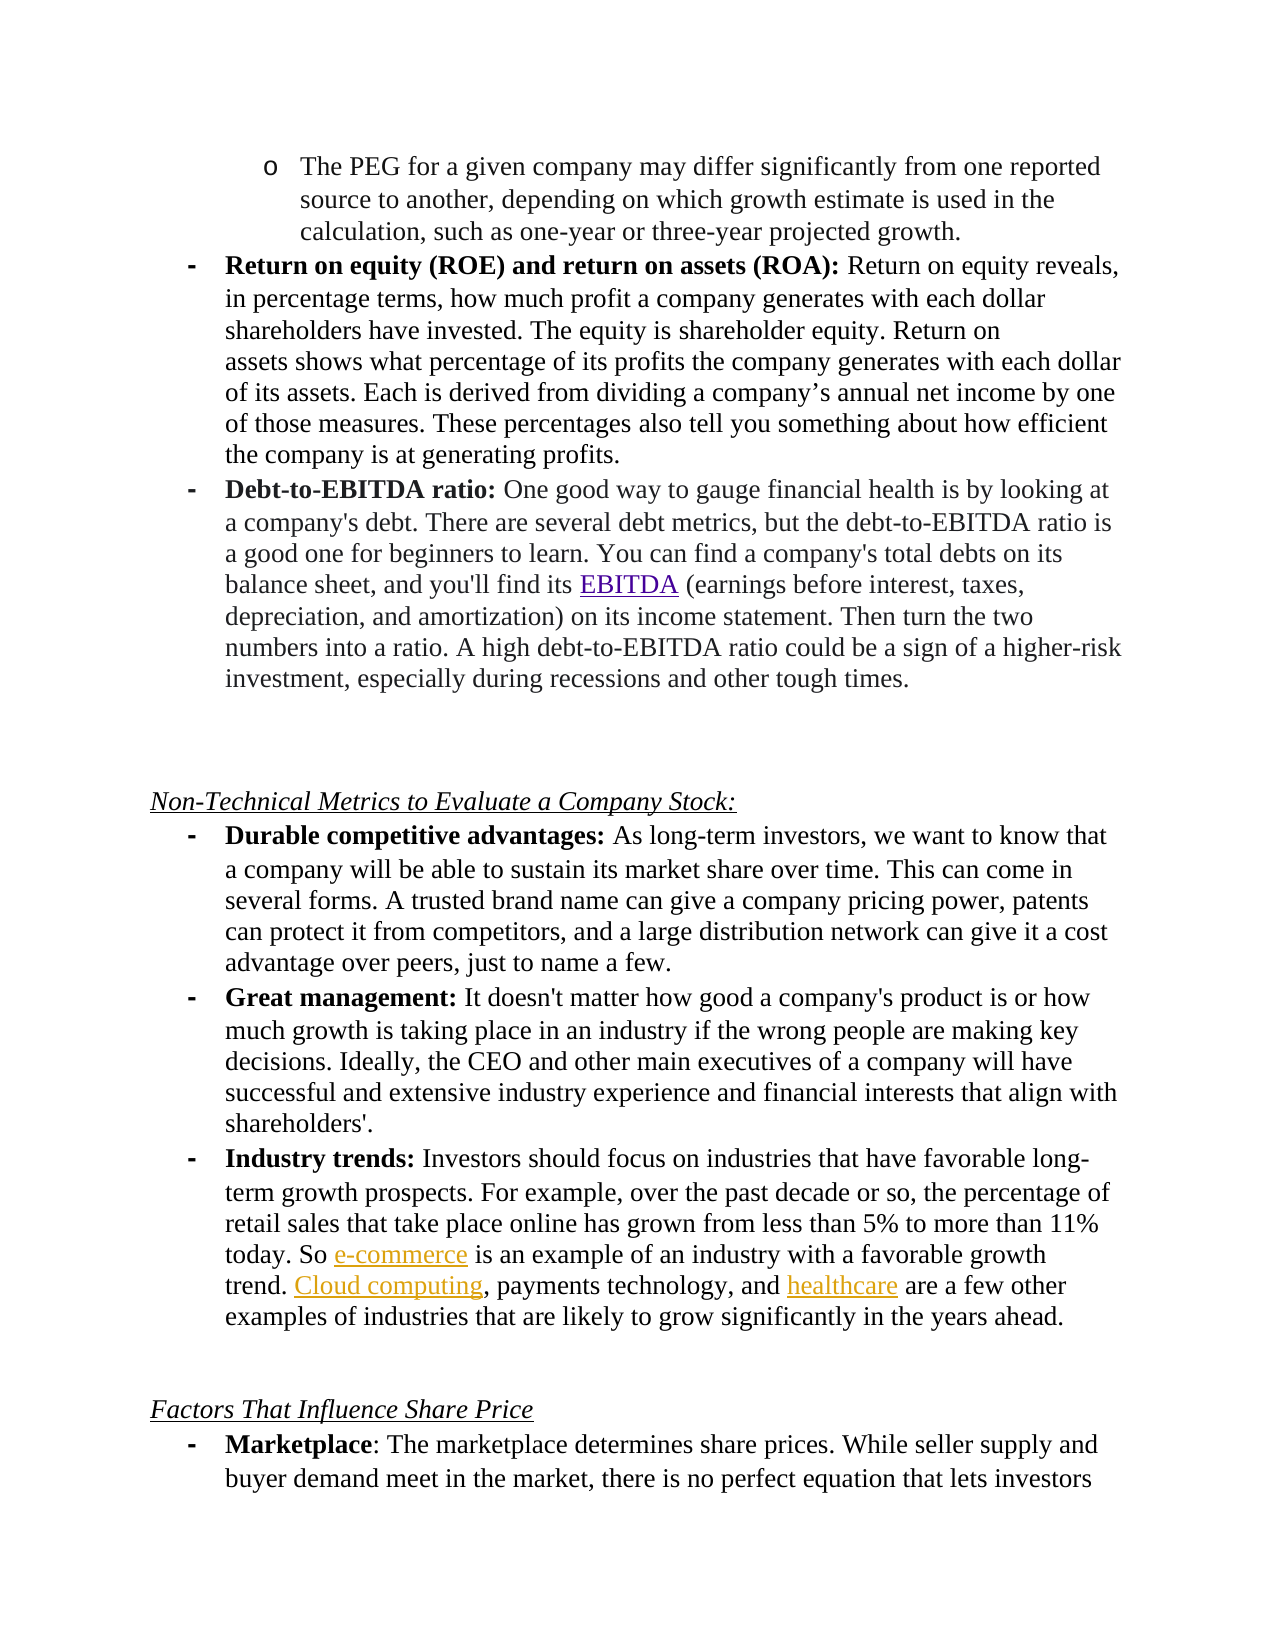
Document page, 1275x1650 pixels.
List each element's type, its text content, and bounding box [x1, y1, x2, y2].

list Debt-to-EBITDA ratio: One good way to gauge financial health is by looking at a company's debt. There are several debt metrics, but the debt-to-EBITDA ratio is a good one for beginners to learn. You can find a company's total debts on its balance sheet, and you'll find its EBITDA (earnings before interest, taxes, depreciation, and amortization) on its income statement. Then turn the two numbers into a ratio. A high debt-to-EBITDA ratio could be a sign of a higher-risk investment, especially during recessions and other tough times. [187, 469, 1125, 693]
text Non-Technical Metrics to Evaluate a Company Stock: [150, 785, 1125, 816]
list The PEG for a given company may differ significantly from one reported source to another, depending on which growth estimate is used in the calculation, such as one-year or three-year projected growth. [262, 150, 1125, 246]
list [187, 1425, 1125, 1493]
list Great management: It doesn't matter how good a company's product is or how much growth is taking place in an industry if the wrong people are making key decisions. Ideally, the CEO and other main executives of a company will have successful and extensive industry experience and financial interests that align with shareholders'. [187, 977, 1125, 1139]
list Durable competitive advantages: As long-term investors, we want to know that a company will be able to sustain its market share over time. This can come in several forms. A trusted brand name can give a company pricing power, patents can protect it from competitors, and a large distribution network can give it a cost advantage over peers, just to name a few. [187, 816, 1125, 977]
text Factors That Influence Share Price [150, 1394, 1125, 1425]
list Return on equity (ROE) and return on assets (ROA): Return on equity reveals, in percentage terms, how much profit a company generates with each dollar shareholders have invested. The equity is shareholder equity. Return on assets shows what percentage of its profits the company generates with each dollar of its assets. Each is derived from dividing a company’s annual net income by one of those measures. These percentages also tell you something about how efficient the company is at generating profits. [187, 246, 1125, 469]
list Industry trends: Investors should focus on industries that have favorable long-term growth prospects. For example, over the past decade or so, the percentage of retail sales that take place online has grown from less than 5% to more than 11% today. So e-commerce is an example of an industry with a favorable growth trend. Cloud computing, payments technology, and healthcare are a few other examples of industries that are likely to grow significantly in the years ahead. [187, 1139, 1125, 1331]
